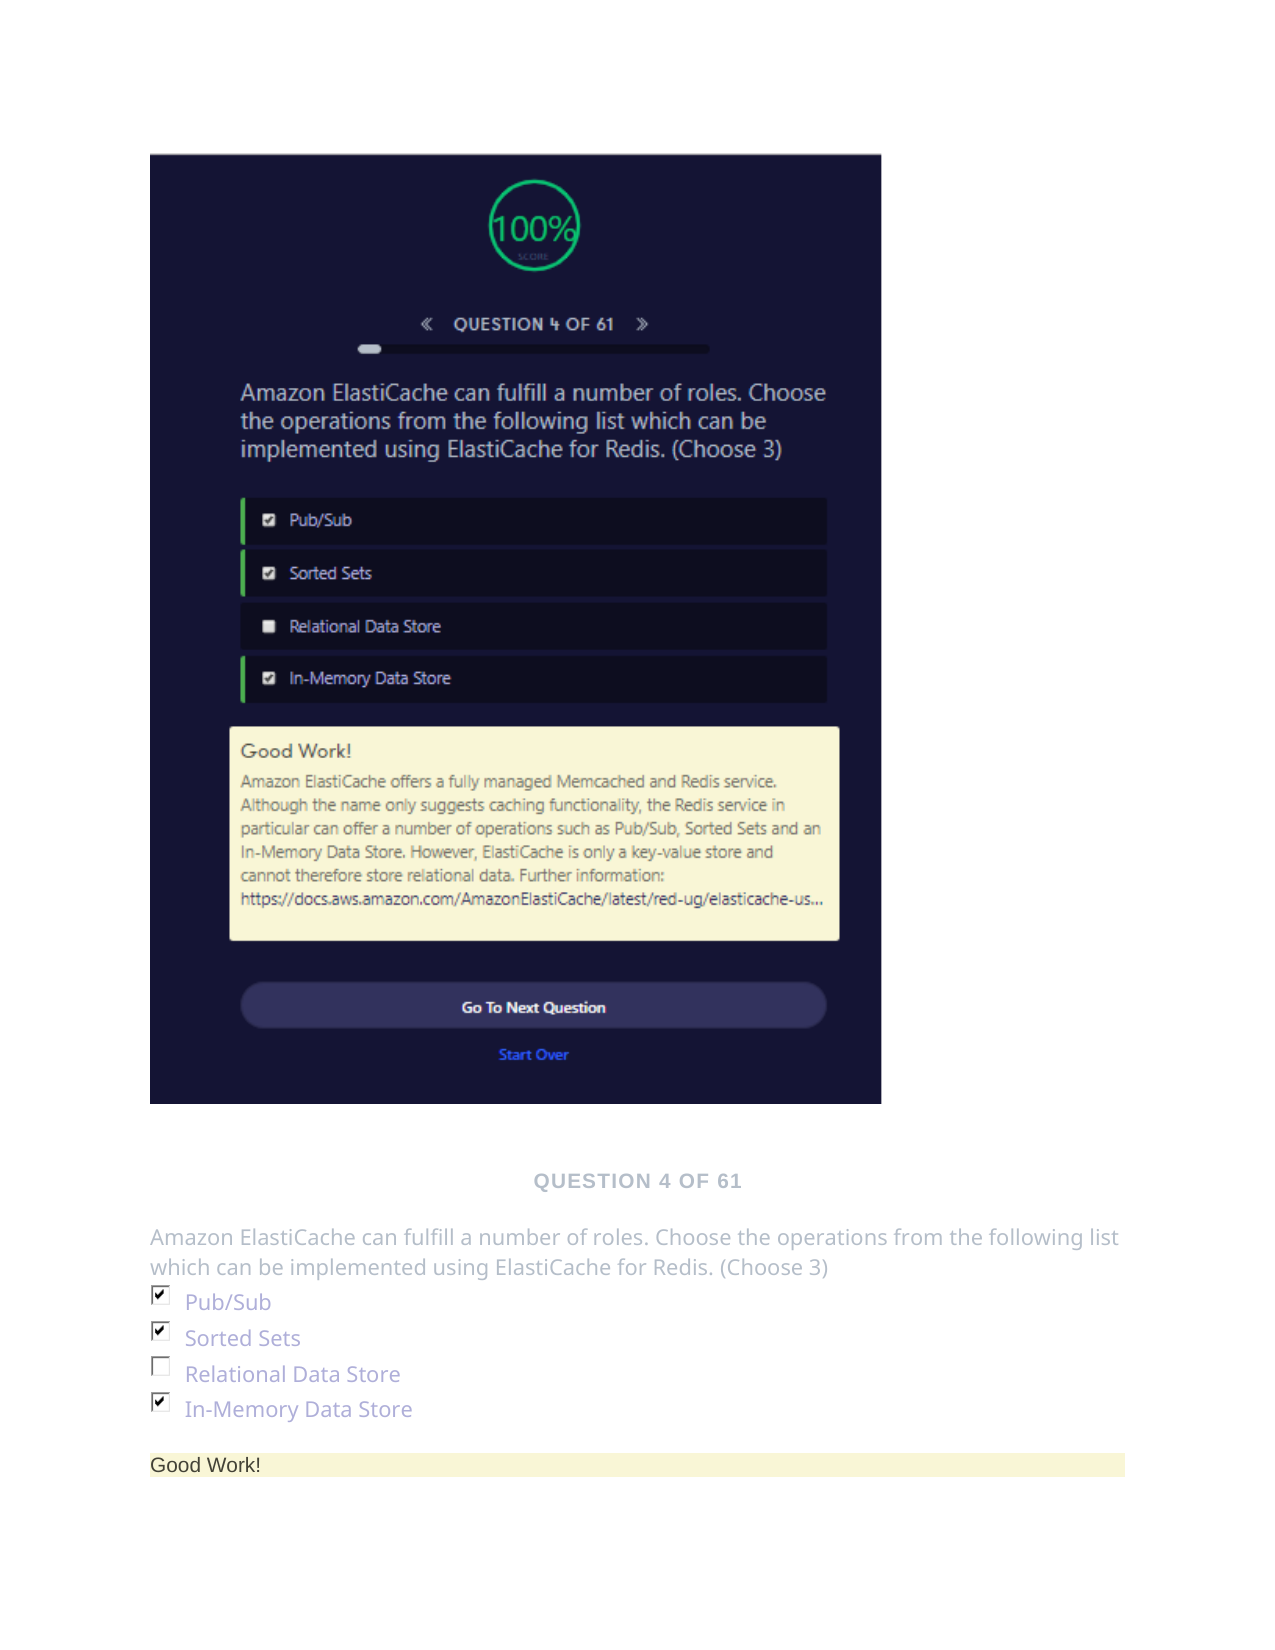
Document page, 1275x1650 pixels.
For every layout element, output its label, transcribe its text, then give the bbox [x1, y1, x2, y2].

picture [150, 150, 882, 1104]
text Good Work! [150, 1453, 1125, 1477]
text Sorted Sets [150, 1317, 1125, 1353]
text Pub/Sub [150, 1282, 1125, 1317]
text In-Memory Data Store [150, 1388, 1125, 1424]
text QUESTION 4 OF 61 [150, 1169, 1125, 1193]
text Amazon ElastiCache can fulfill a number of roles. Choose the operations from the following list which can be implemented using ElastiCache for Redis. (Choose 3) [150, 1222, 1125, 1282]
text Relational Data Store [150, 1353, 1125, 1388]
